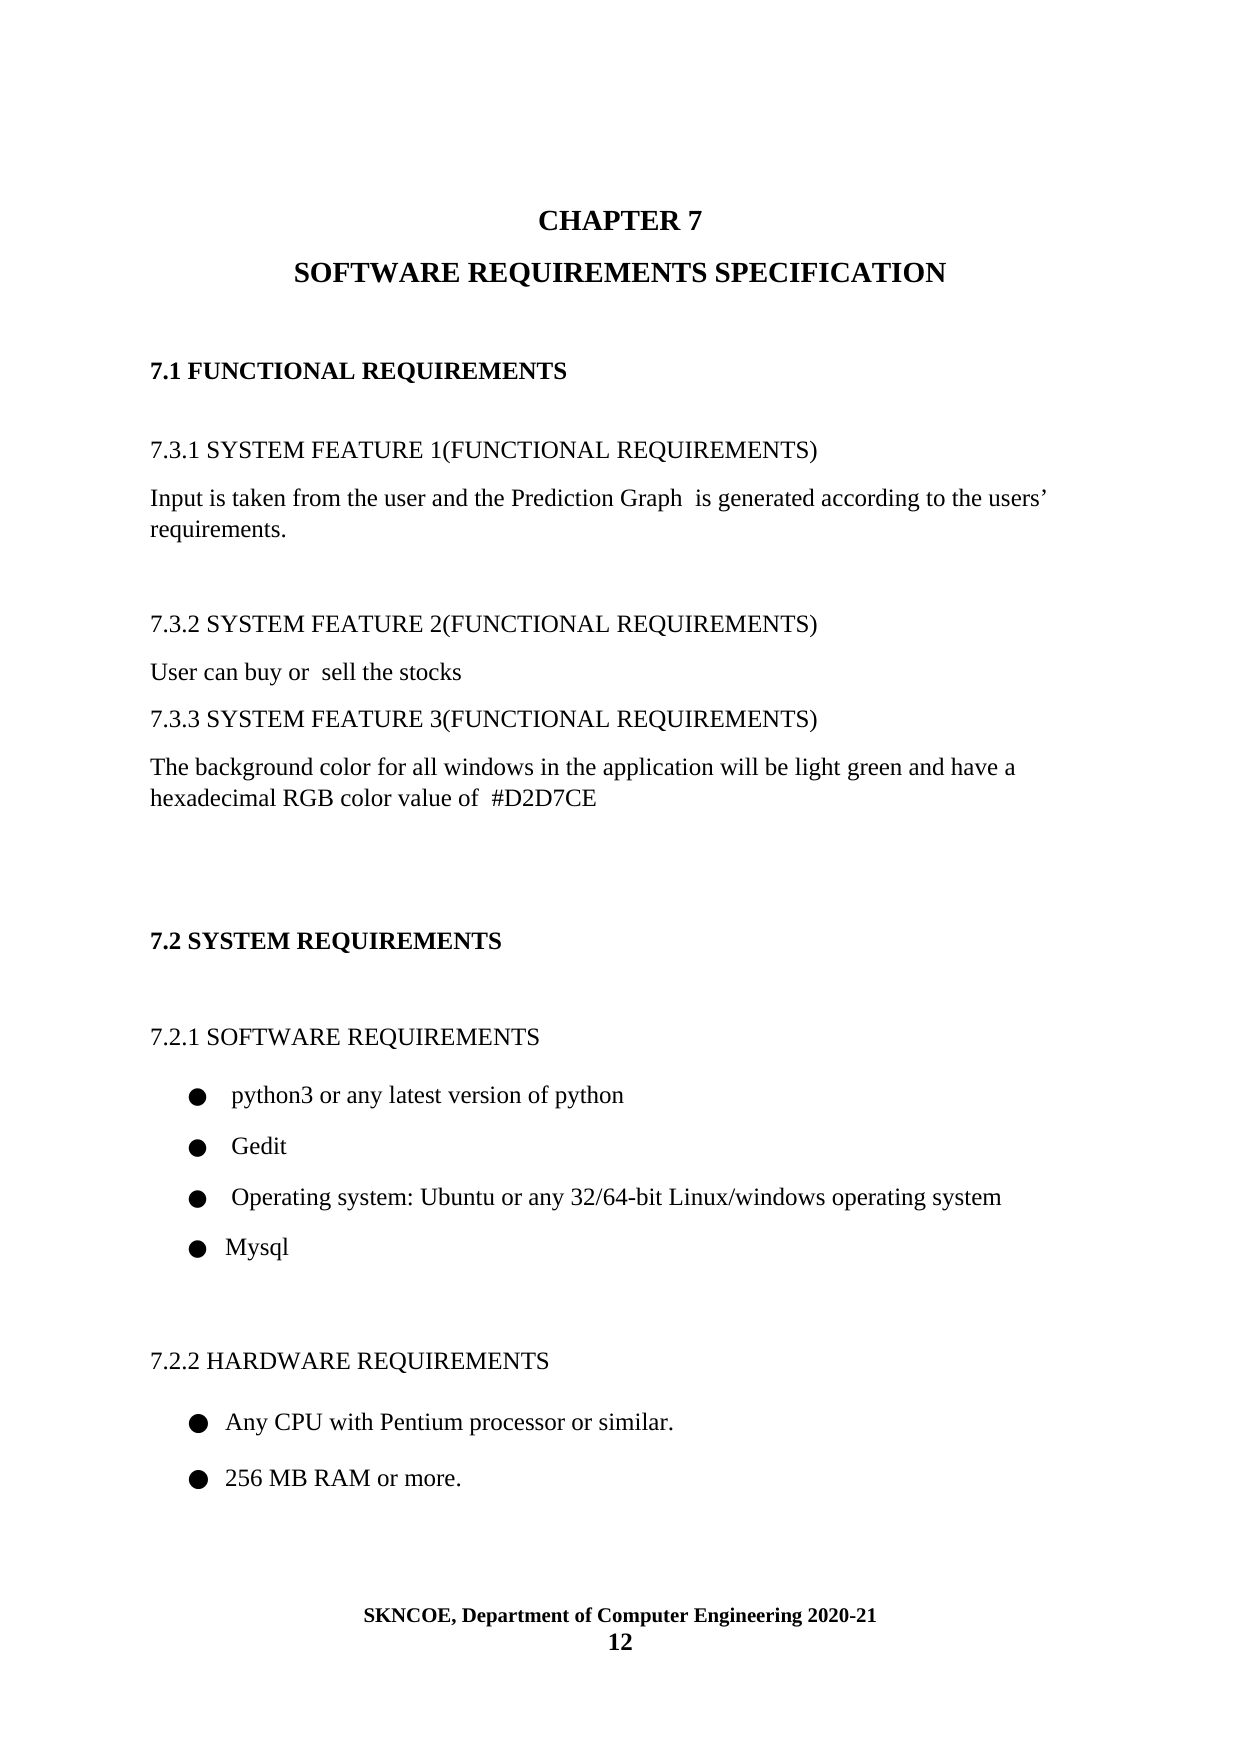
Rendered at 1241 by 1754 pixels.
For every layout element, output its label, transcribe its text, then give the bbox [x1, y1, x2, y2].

text SOFTWARE REQUIREMENTS SPECIFICATION [150, 256, 1090, 289]
list Operating system: Ubuntu or any 32/64-bit Linux/windows operating system [187, 1171, 1090, 1218]
text The background color for all windows in the application will be light green and have a hexadecimal RGB color value of #D2D7CE [150, 752, 1090, 812]
list Any CPU with Pentium processor or similar. [187, 1394, 1090, 1445]
text 7.1 FUNCTIONAL REQUIREMENTS [150, 356, 1090, 385]
text Input is taken from the user and the Prediction Graph is generated according to the users’ requirements. [150, 483, 1090, 542]
list 256 MB RAM or more. [187, 1449, 1090, 1500]
text 7.3.1 SYSTEM FEATURE 1(FUNCTIONAL REQUIREMENTS) [150, 404, 1090, 464]
text 7.2.1 SOFTWARE REQUIREMENTS [150, 1022, 1090, 1051]
text 7.2.2 HARDWARE REQUIREMENTS [150, 1346, 1090, 1375]
text 7.2 SYSTEM REQUIREMENTS [150, 926, 1090, 955]
text User can buy or sell the stocks [150, 657, 1090, 686]
list python3 or any latest version of python [187, 1069, 1090, 1116]
list Gedit [187, 1120, 1090, 1167]
text 7.3.2 SYSTEM FEATURE 2(FUNCTIONAL REQUIREMENTS) [150, 609, 1090, 638]
text CHAPTER 7 [150, 203, 1090, 236]
text 7.3.3 SYSTEM FEATURE 3(FUNCTIONAL REQUIREMENTS) [150, 704, 1090, 733]
list Mysql [187, 1222, 1090, 1269]
